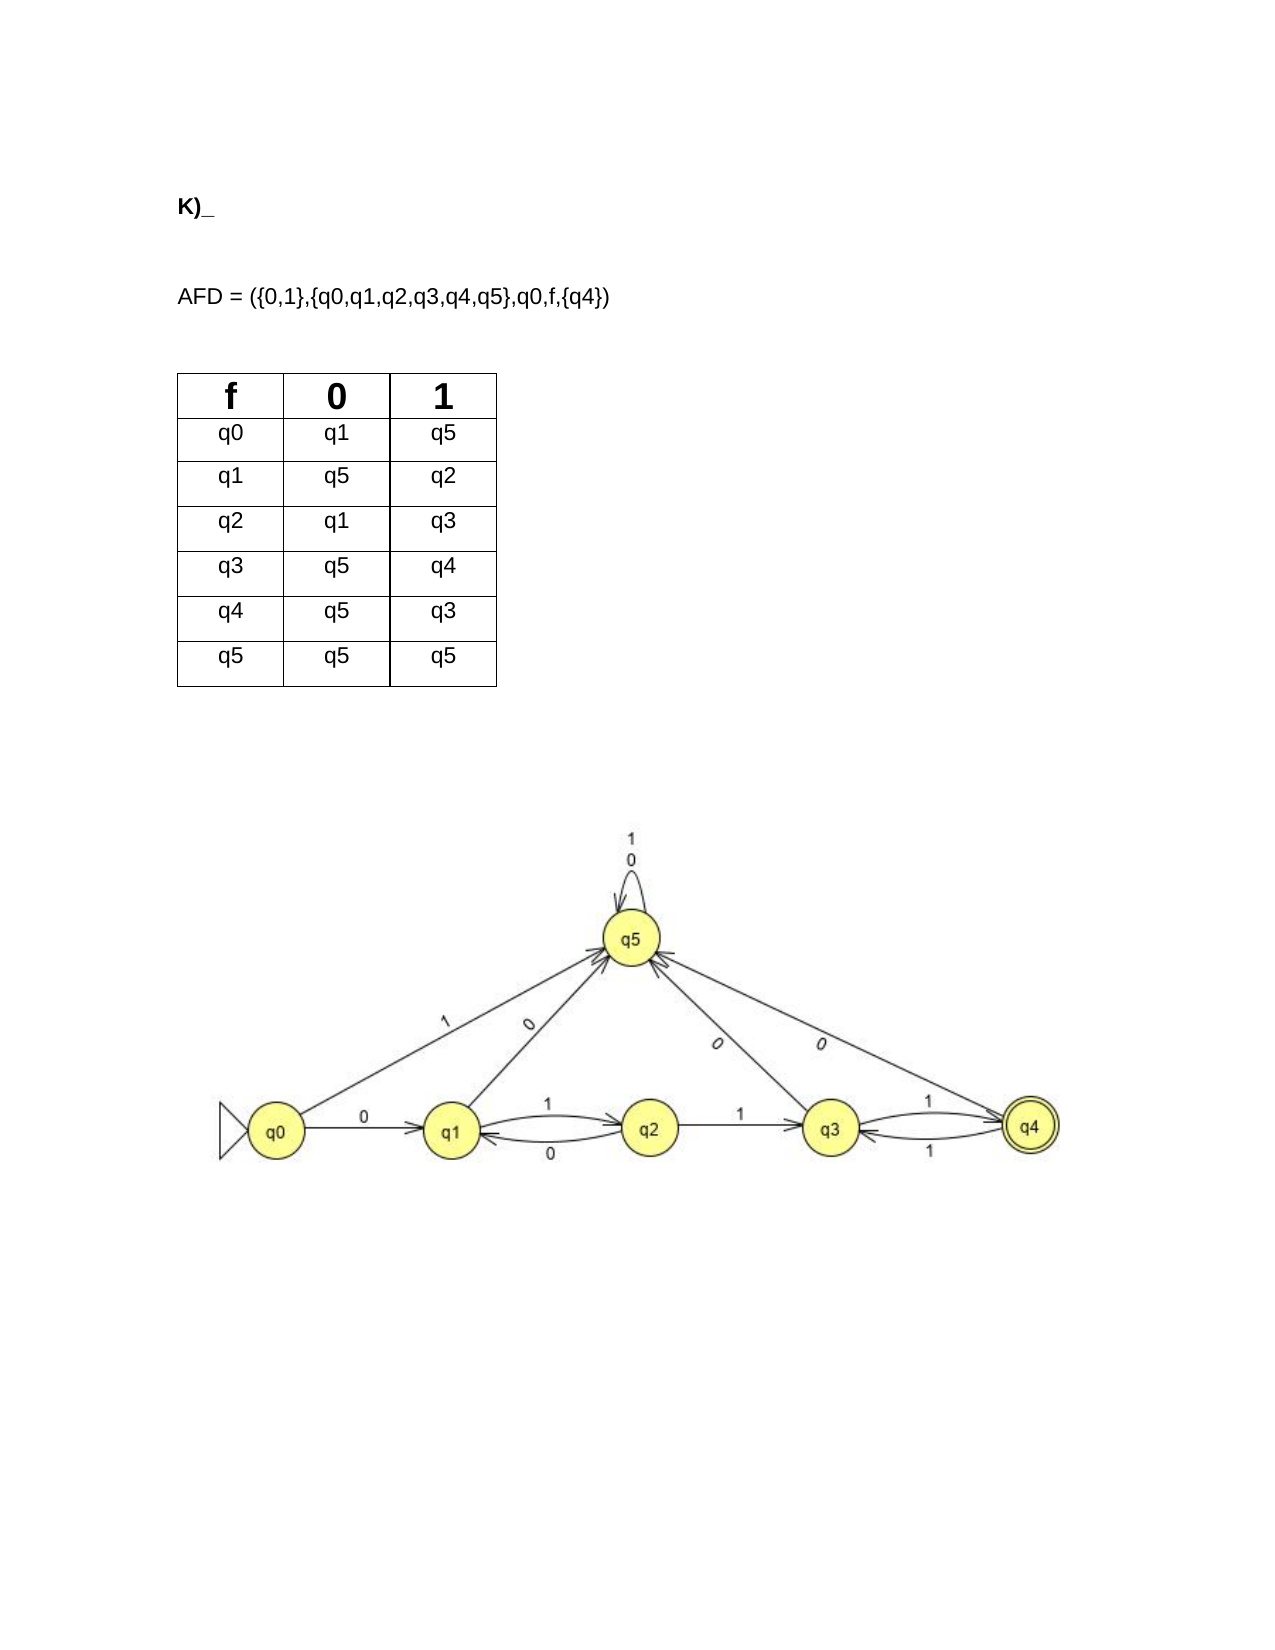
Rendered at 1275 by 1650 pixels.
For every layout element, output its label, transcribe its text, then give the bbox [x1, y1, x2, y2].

table_cell q3 [391, 507, 496, 551]
picture [177, 777, 1098, 1211]
table_header 1 [391, 374, 496, 418]
table_cell q1 [284, 507, 389, 551]
table_cell q5 [391, 419, 496, 461]
table_cell q5 [391, 642, 496, 686]
table_cell q4 [391, 552, 496, 596]
table_cell q2 [178, 507, 283, 551]
table_cell q4 [178, 597, 283, 641]
table_cell q0 [178, 419, 283, 461]
table_cell q5 [284, 597, 389, 641]
table_cell q5 [284, 642, 389, 686]
table_cell q1 [178, 462, 283, 506]
table_header f [178, 374, 283, 418]
table_cell q3 [178, 552, 283, 596]
table_cell q5 [284, 462, 389, 506]
table_header 0 [284, 374, 389, 418]
text AFD = ({0,1},{q0,q1,q2,q3,q4,q5},q0,f,{q4}) [177, 283, 1098, 309]
table_cell q5 [284, 552, 389, 596]
table_cell q3 [391, 597, 496, 641]
table_cell q2 [391, 462, 496, 506]
table_cell q5 [178, 642, 283, 686]
table_cell q1 [284, 419, 389, 461]
text K)_ [177, 193, 1098, 219]
